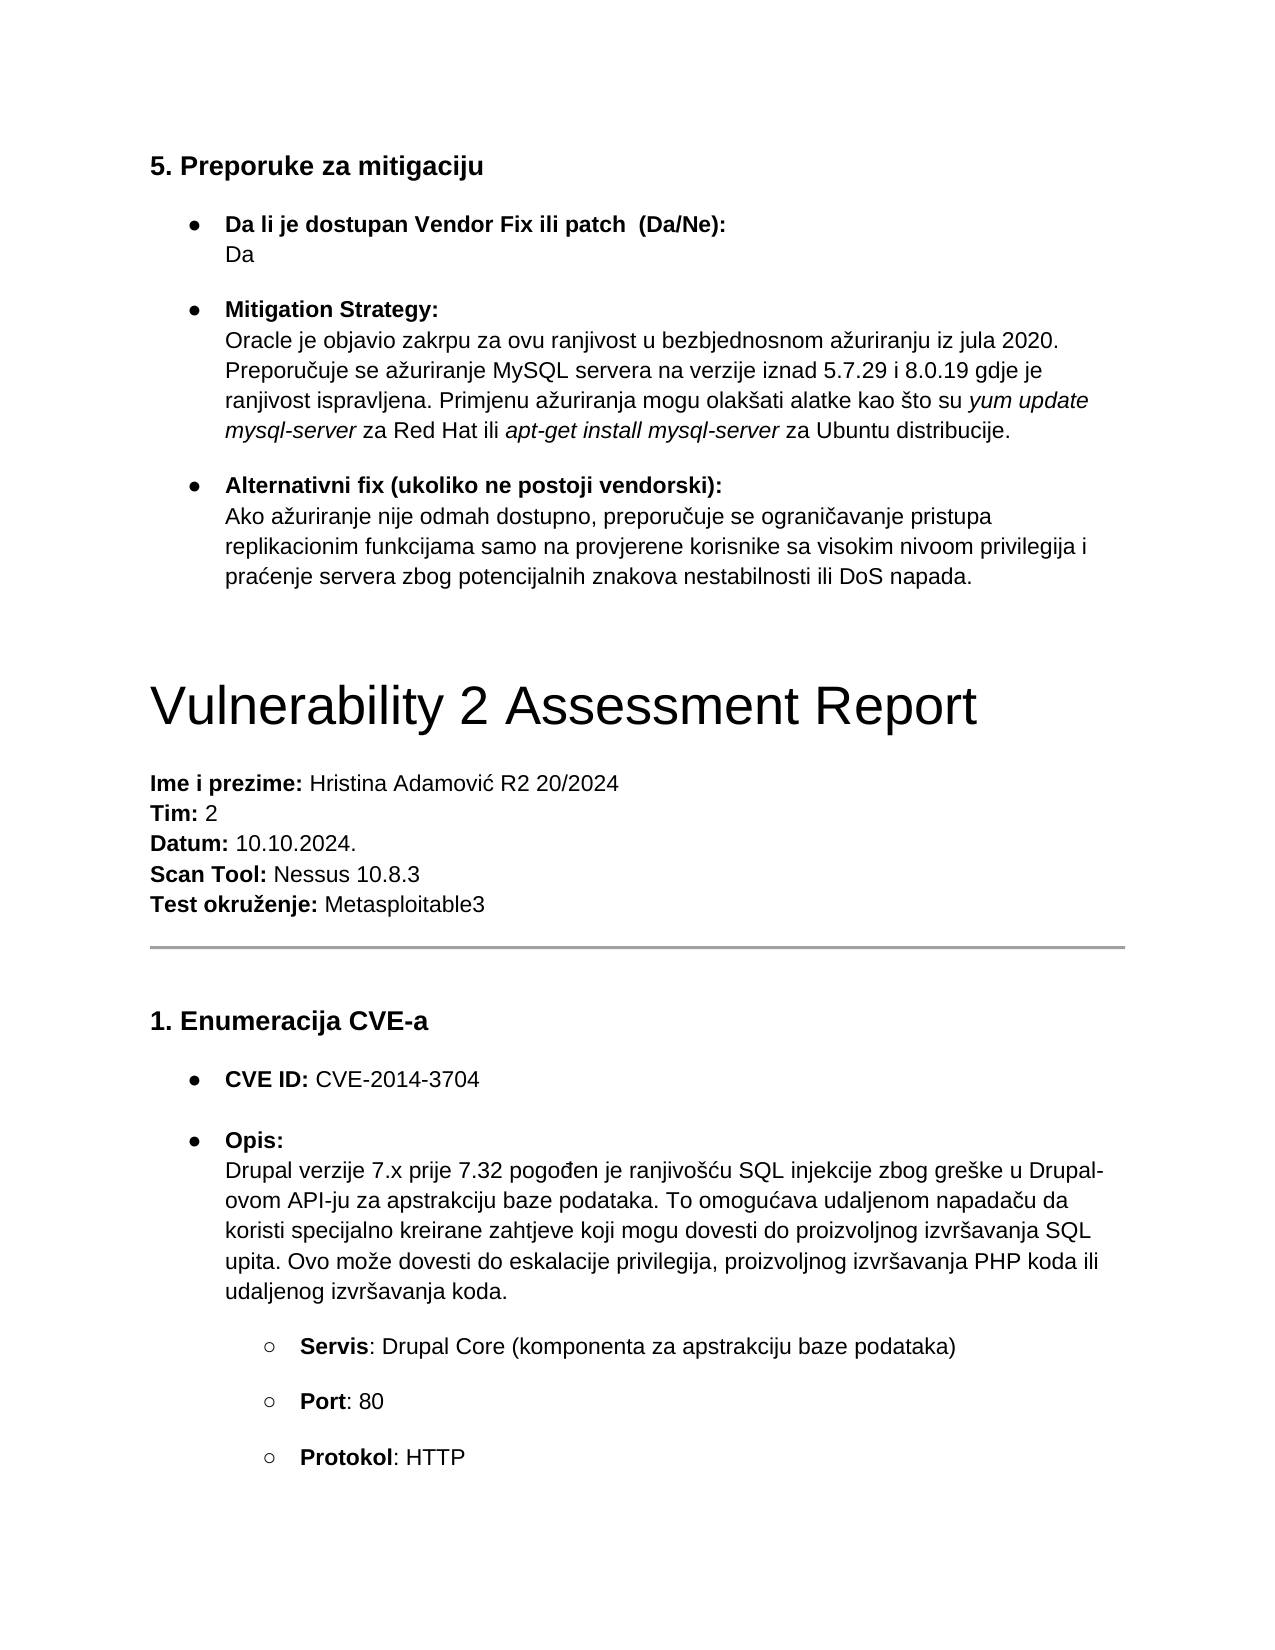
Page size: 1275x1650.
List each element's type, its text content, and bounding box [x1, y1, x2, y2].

title Vulnerability 2 Assessment Report [150, 673, 1125, 736]
text Ime i prezime: Hristina Adamović R2 20/2024 Tim: 2 Datum: 10.10.2024. Scan Tool: Nessus 10.8.3 Test okruženje: Metasploitable3 [150, 770, 1125, 917]
list Protokol: HTTP [262, 1443, 1125, 1470]
text Ako ažuriranje nije odmah dostupno, preporučuje se ograničavanje pristupa replikacionim funkcijama samo na provjerene korisnike sa visokim nivoom privilegija i praćenje servera zbog potencijalnih znakova nestabilnosti ili DoS napada. [225, 503, 1125, 589]
list Opis: Drupal verzije 7.x prije 7.32 pogođen je ranjivošću SQL injekcije zbog greške u Drupal-ovom API-ju za apstrakciju baze podataka. To omogućava udaljenom napadaču da koristi specijalno kreirane zahtjeve koji mogu dovesti do proizvoljnog izvršavanja SQL upita. Ovo može dovesti do eskalacije privilegija, proizvoljnog izvršavanja PHP koda ili udaljenog izvršavanja koda. [187, 1127, 1125, 1304]
subtitle 1. Enumeracija CVE-a [150, 1005, 1125, 1037]
list CVE ID: CVE-2014-3704 [187, 1066, 1125, 1123]
list Alternativni fix (ukoliko ne postoji vendorski): [187, 472, 1125, 499]
subtitle 5. Preporuke za mitigaciju [150, 150, 1125, 181]
list Port: 80 [262, 1388, 1125, 1414]
text Da [225, 241, 1125, 267]
list Servis: Drupal Core (komponenta za apstrakciju baze podataka) [262, 1333, 1125, 1359]
list Da li je dostupan Vendor Fix ili patch (Da/Ne): [187, 211, 1125, 237]
list Mitigation Strategy: Oracle je objavio zakrpu za ovu ranjivost u bezbjednosnom ažuriranju iz jula 2020. Preporučuje se ažuriranje MySQL servera na verzije iznad 5.7.29 i 8.0.19 gdje je ranjivost ispravljena. Primjenu ažuriranja mogu olakšati alatke kao što su yum update mysql-server za Red Hat ili apt-get install mysql-server za Ubuntu distribucije. [187, 296, 1125, 443]
